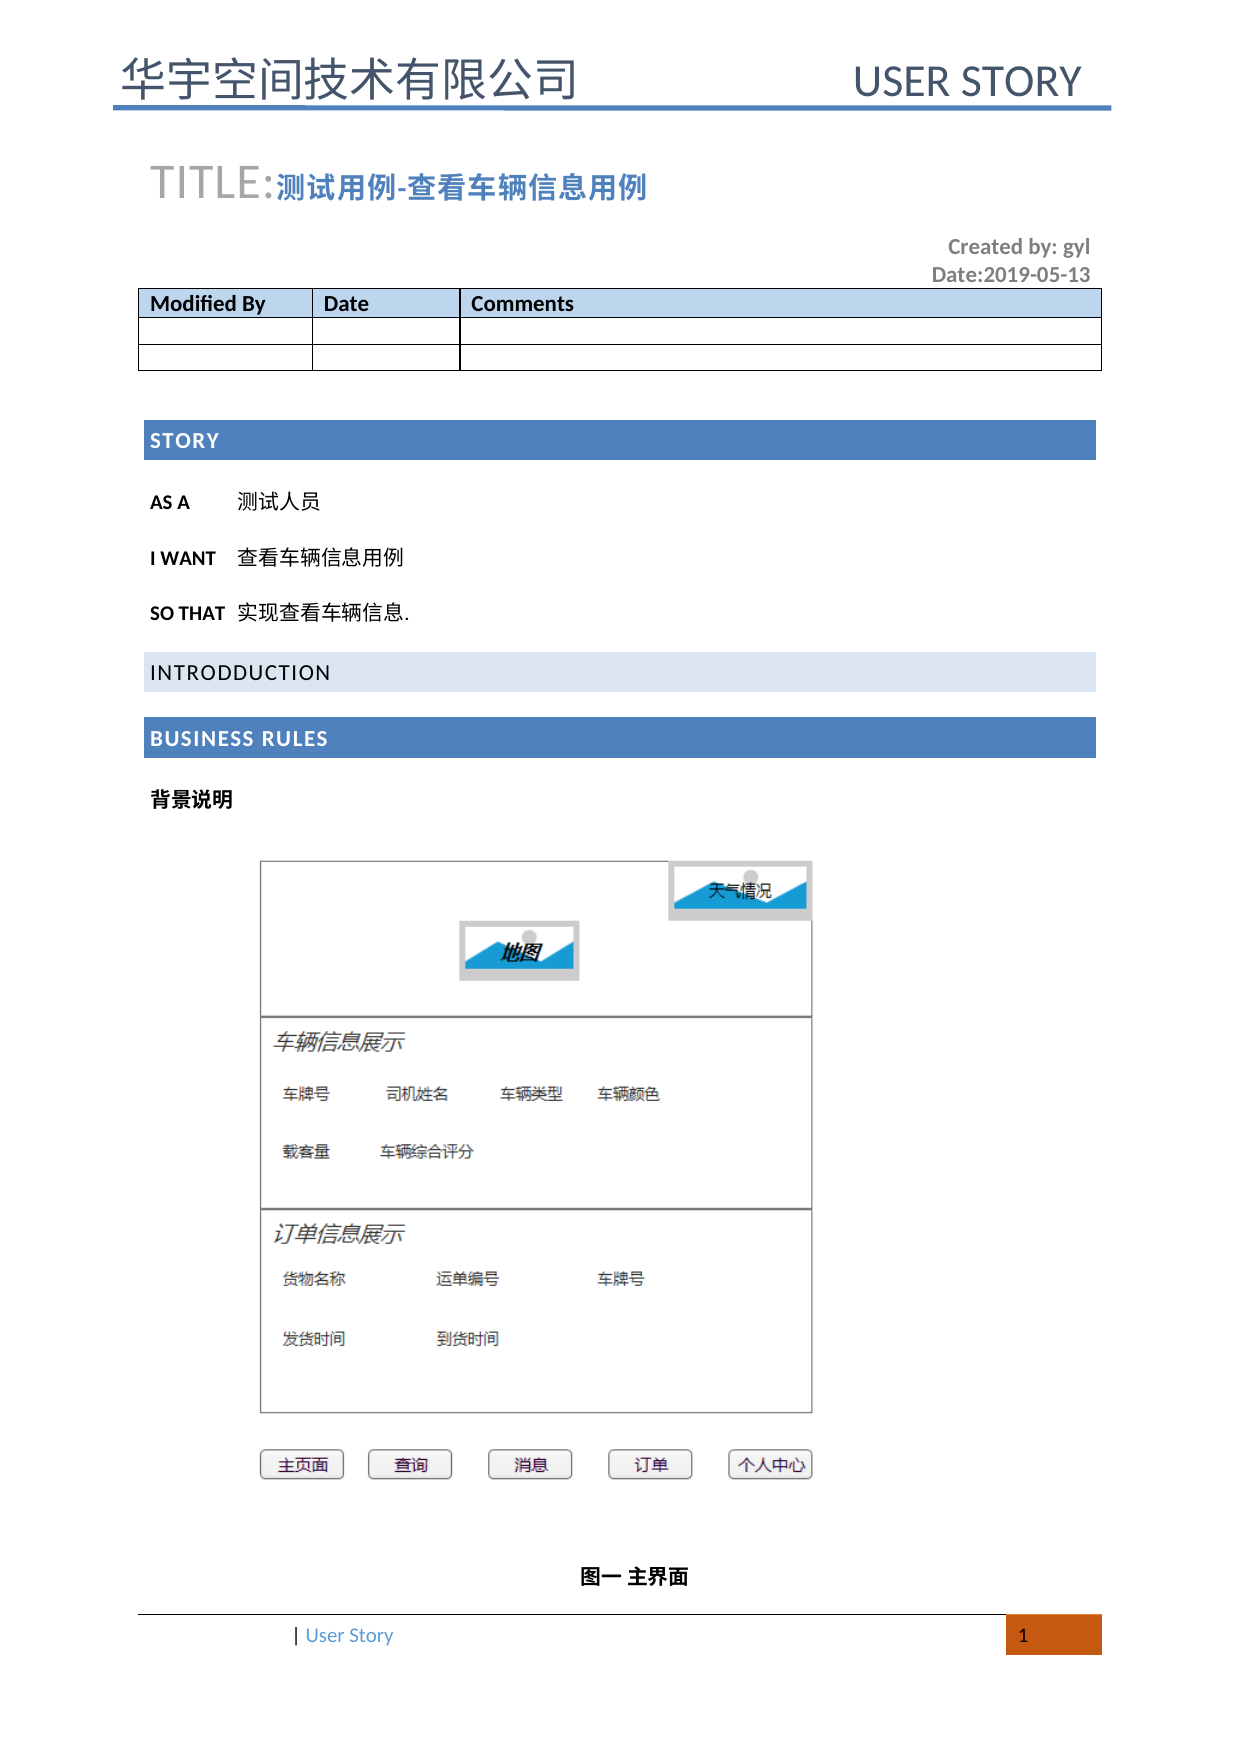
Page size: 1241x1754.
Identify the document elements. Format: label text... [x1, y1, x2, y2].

subtitle Business rules [150, 724, 1090, 752]
table_cell [313, 345, 459, 370]
table_header Modified By [139, 289, 312, 317]
table_header Comments [461, 289, 1101, 317]
text Created by: gyl [150, 232, 1090, 260]
text 背景说明 [150, 783, 1090, 813]
text Date:2019-05-13 [150, 260, 1090, 288]
table_cell [461, 318, 1101, 343]
text SO THAT 实现查看车辆信息. [150, 596, 1090, 627]
table_cell [313, 318, 459, 343]
text I WANT 查看车辆信息用例 [150, 541, 1090, 571]
table_cell [461, 345, 1101, 370]
picture [230, 838, 863, 1507]
table_cell [139, 345, 312, 370]
subtitle IntroDduction [150, 658, 1090, 686]
title Title:测试用例-查看车辆信息用例 [150, 150, 1090, 211]
list 图一 主界面 [225, 1560, 1090, 1591]
text AS A 测试人员 [150, 485, 1090, 516]
table_cell [139, 318, 312, 343]
subtitle Story [150, 426, 1090, 454]
table_header Date [313, 289, 459, 317]
